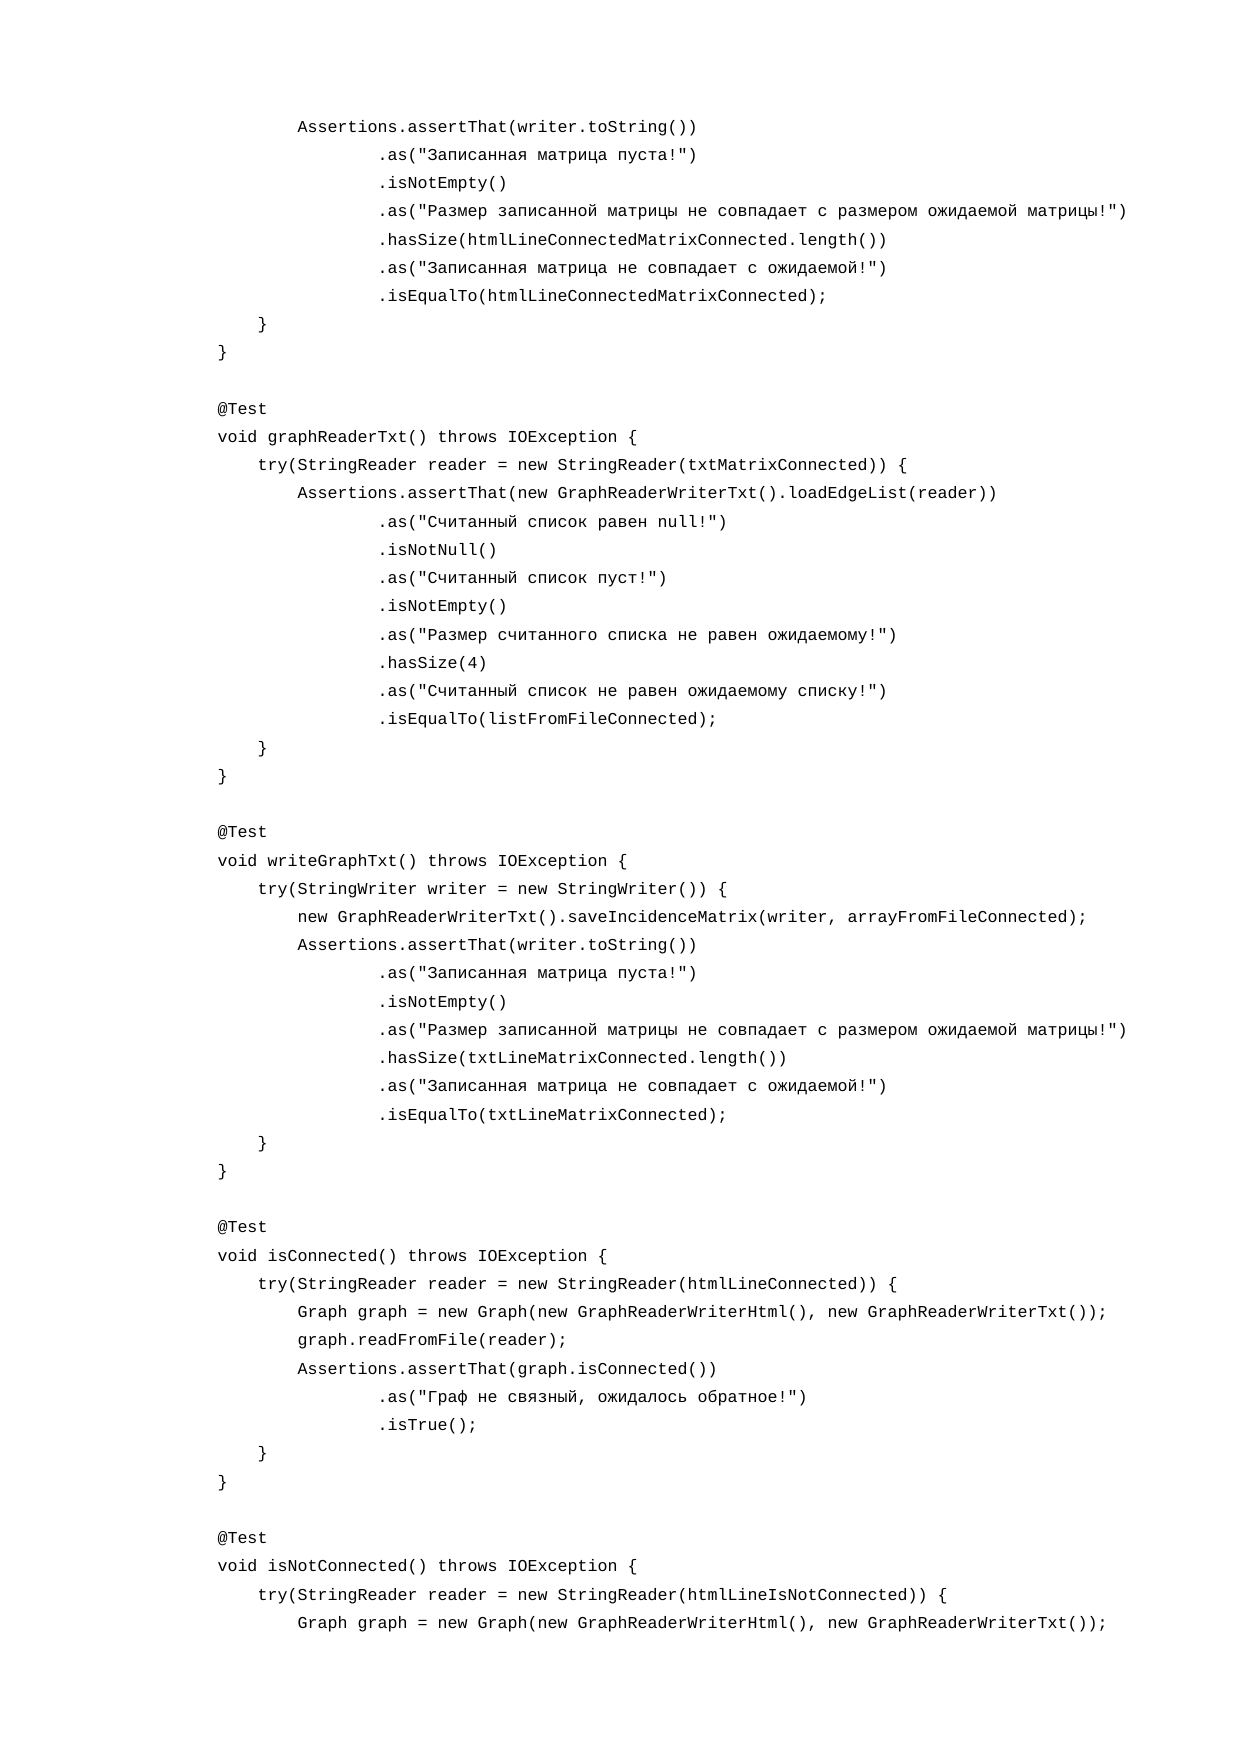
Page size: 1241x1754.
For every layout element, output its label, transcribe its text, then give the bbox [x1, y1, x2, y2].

text .as("Размер записанной матрицы не совпадает с размером ожидаемой матрицы!") [177, 203, 1152, 222]
text .as("Считанный список равен null!") [177, 513, 1152, 532]
text } [177, 1163, 1152, 1181]
text } [177, 344, 1152, 363]
text .as("Считанный список пуст!") [177, 570, 1152, 589]
text .as("Размер считанного списка не равен ожидаемому!") [177, 626, 1152, 645]
text .as("Считанный список не равен ожидаемому списку!") [177, 683, 1152, 702]
text try(StringReader reader = new StringReader(htmlLineConnected)) { [177, 1276, 1152, 1294]
text } [177, 767, 1152, 786]
text Graph graph = new Graph(new GraphReaderWriterHtml(), new GraphReaderWriterTxt()); [177, 1304, 1152, 1323]
text Assertions.assertThat(writer.toString()) [177, 118, 1152, 137]
text @Test [177, 1529, 1152, 1548]
text .as("Размер записанной матрицы не совпадает с размером ожидаемой матрицы!") [177, 1021, 1152, 1040]
text @Test [177, 1219, 1152, 1238]
text } [177, 1473, 1152, 1492]
text .hasSize(txtLineMatrixConnected.length()) [177, 1050, 1152, 1068]
text .as("Граф не связный, ожидалось обратное!") [177, 1388, 1152, 1407]
text } [177, 316, 1152, 334]
text } [177, 1445, 1152, 1464]
text void writeGraphTxt() throws IOException { [177, 852, 1152, 871]
text graph.readFromFile(reader); [177, 1332, 1152, 1351]
text void isConnected() throws IOException { [177, 1247, 1152, 1266]
text .isNotNull() [177, 542, 1152, 560]
text try(StringWriter writer = new StringWriter()) { [177, 880, 1152, 899]
text .isEqualTo(txtLineMatrixConnected); [177, 1106, 1152, 1125]
text try(StringReader reader = new StringReader(txtMatrixConnected)) { [177, 457, 1152, 476]
text .isNotEmpty() [177, 598, 1152, 617]
text try(StringReader reader = new StringReader(htmlLineIsNotConnected)) { [177, 1586, 1152, 1605]
text .as("Записанная матрица пуста!") [177, 146, 1152, 165]
text .as("Записанная матрица не совпадает с ожидаемой!") [177, 1078, 1152, 1097]
text .isNotEmpty() [177, 174, 1152, 193]
text void isNotConnected() throws IOException { [177, 1558, 1152, 1577]
text } [177, 739, 1152, 758]
text .hasSize(htmlLineConnectedMatrixConnected.length()) [177, 231, 1152, 250]
text Assertions.assertThat(writer.toString()) [177, 937, 1152, 956]
text .isEqualTo(htmlLineConnectedMatrixConnected); [177, 287, 1152, 306]
text .as("Записанная матрица пуста!") [177, 965, 1152, 984]
text .isTrue(); [177, 1417, 1152, 1436]
text .isNotEmpty() [177, 993, 1152, 1012]
text new GraphReaderWriterTxt().saveIncidenceMatrix(writer, arrayFromFileConnected); [177, 908, 1152, 927]
text Graph graph = new Graph(new GraphReaderWriterHtml(), new GraphReaderWriterTxt()); [177, 1614, 1152, 1633]
text Assertions.assertThat(new GraphReaderWriterTxt().loadEdgeList(reader)) [177, 485, 1152, 504]
text } [177, 1134, 1152, 1153]
text .isEqualTo(listFromFileConnected); [177, 711, 1152, 730]
text .hasSize(4) [177, 654, 1152, 673]
text @Test [177, 824, 1152, 843]
text Assertions.assertThat(graph.isConnected()) [177, 1360, 1152, 1379]
text .as("Записанная матрица не совпадает с ожидаемой!") [177, 259, 1152, 278]
text @Test [177, 400, 1152, 419]
text void graphReaderTxt() throws IOException { [177, 429, 1152, 447]
